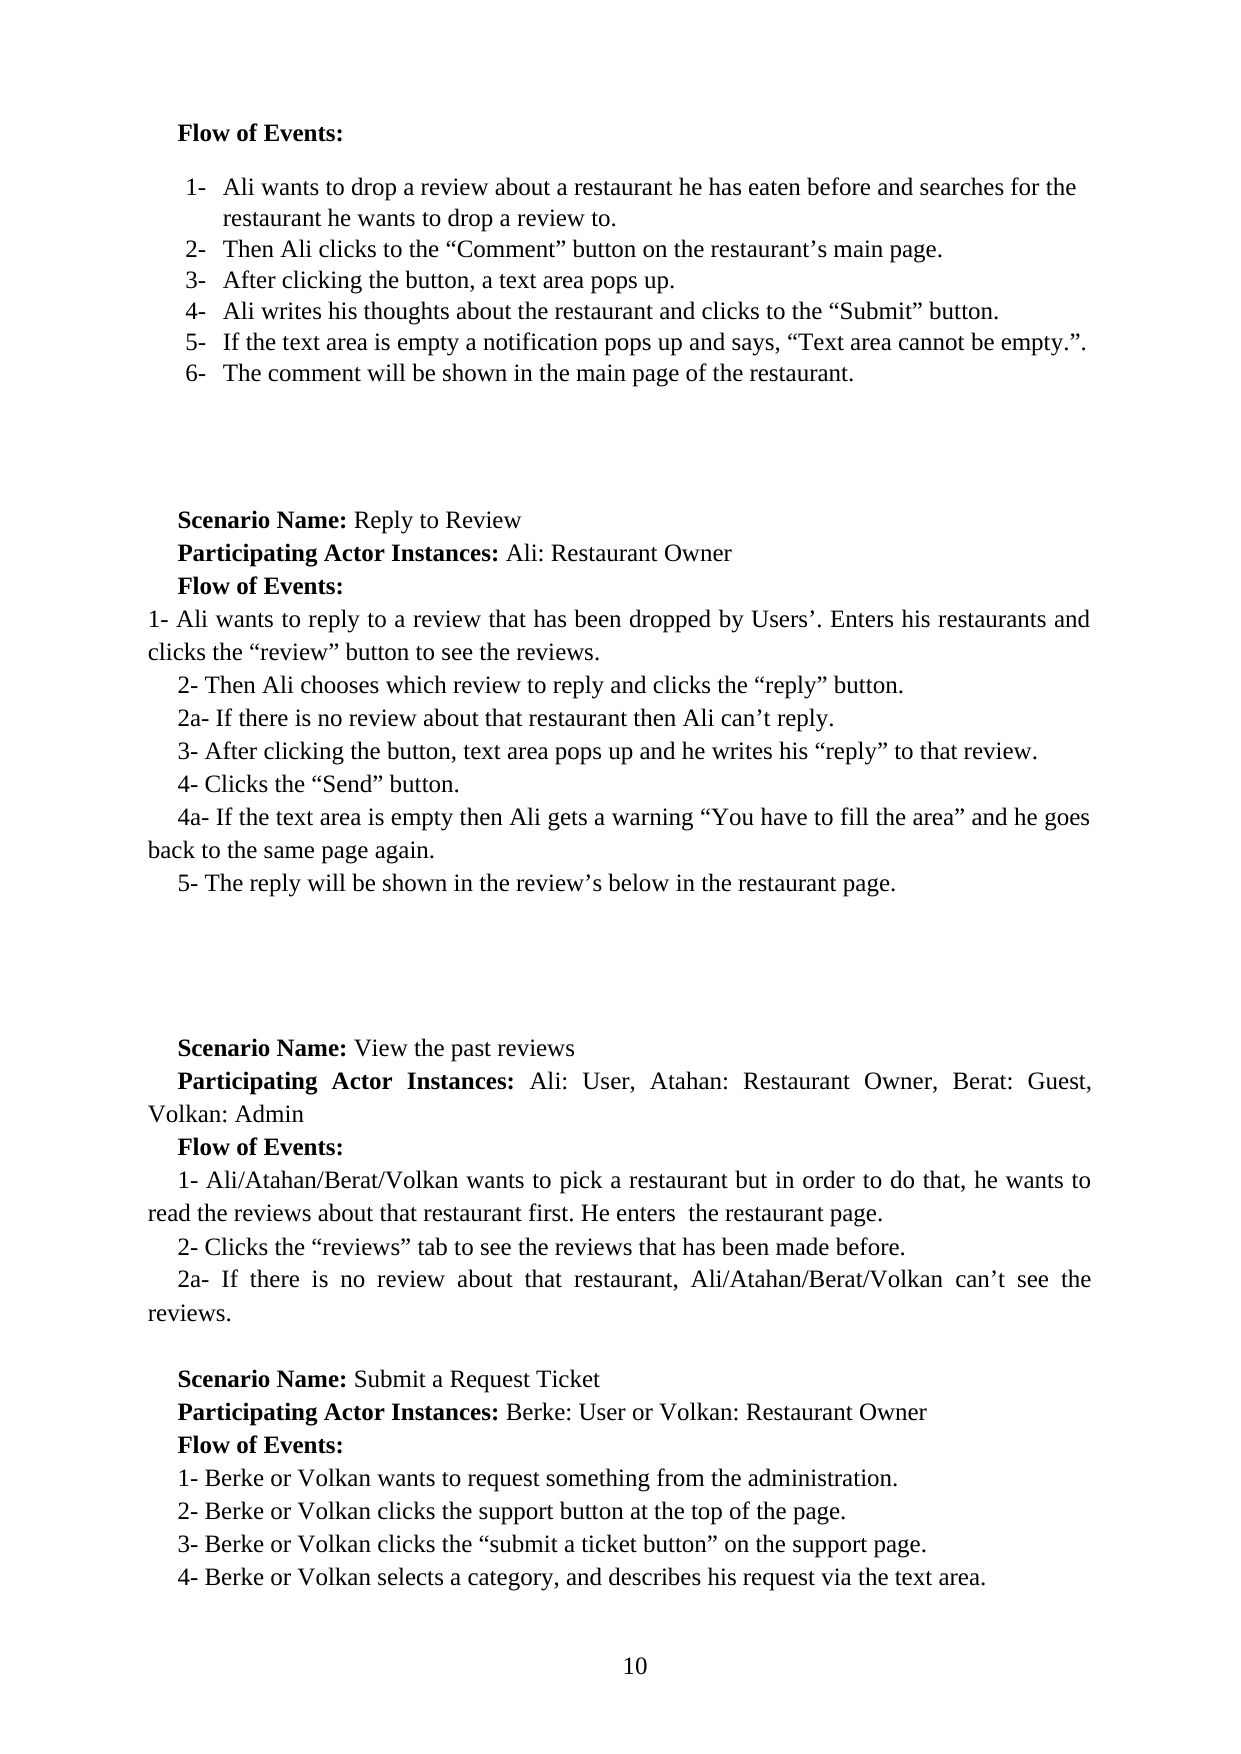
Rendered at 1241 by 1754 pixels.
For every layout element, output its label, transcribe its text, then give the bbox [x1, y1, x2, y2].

text Flow of Events: [148, 1430, 1093, 1458]
text Participating Actor Instances: Ali: Restaurant Owner [148, 538, 1093, 567]
text 2- Clicks the “reviews” tab to see the reviews that has been made before. [148, 1232, 1093, 1260]
list Ali wants to drop a review about a restaurant he has eaten before and searches for the restaurant he wants to drop a review to. [185, 172, 1093, 232]
text 1- Berke or Volkan wants to request something from the administration. [148, 1463, 1093, 1491]
list Then Ali clicks to the “Comment” button on the restaurant’s main page. [185, 234, 1093, 263]
text 5- The reply will be shown in the review’s below in the restaurant page. [148, 868, 1093, 897]
text 4- Berke or Volkan selects a category, and describes his request via the text area. [148, 1562, 1093, 1591]
text 1- Ali wants to reply to a review that has been dropped by Users’. Enters his restaurants and clicks the “review” button to see the reviews. [148, 604, 1093, 666]
text Flow of Events: [148, 1132, 1093, 1161]
text 4a- If the text area is empty then Ali gets a warning “You have to fill the area” and he goes back to the same page again. [148, 802, 1093, 864]
text Scenario Name: Reply to Review [148, 505, 1093, 534]
list If the text area is empty a notification pops up and says, “Text area cannot be empty.”. [185, 327, 1093, 356]
list The comment will be shown in the main page of the restaurant. [185, 358, 1093, 387]
text 2a- If there is no review about that restaurant then Ali can’t reply. [148, 703, 1093, 732]
list After clicking the button, a text area pops up. [185, 265, 1093, 294]
list Ali writes his thoughts about the restaurant and clicks to the “Submit” button. [185, 296, 1093, 325]
text Flow of Events: [148, 571, 1093, 600]
text Participating Actor Instances: Ali: User, Atahan: Restaurant Owner, Berat: Guest, Volkan: Admin [148, 1066, 1093, 1128]
text 1- Ali/Atahan/Berat/Volkan wants to pick a restaurant but in order to do that, he wants to read the reviews about that restaurant first. He enters the restaurant page. [148, 1166, 1093, 1227]
text Flow of Events: [148, 118, 1093, 147]
text 2- Then Ali chooses which review to reply and clicks the “reply” button. [148, 670, 1093, 699]
text Participating Actor Instances: Berke: User or Volkan: Restaurant Owner [148, 1397, 1093, 1425]
text 4- Clicks the “Send” button. [148, 769, 1093, 798]
text 3- Berke or Volkan clicks the “submit a ticket button” on the support page. [148, 1529, 1093, 1557]
text Scenario Name: View the past reviews [148, 1033, 1093, 1062]
text 2a- If there is no review about that restaurant, Ali/Atahan/Berat/Volkan can’t see the reviews. [148, 1264, 1093, 1326]
text 3- After clicking the button, text area pops up and he writes his “reply” to that review. [148, 736, 1093, 765]
text Scenario Name: Submit a Request Ticket [148, 1364, 1093, 1392]
text 2- Berke or Volkan clicks the support button at the top of the page. [148, 1496, 1093, 1524]
